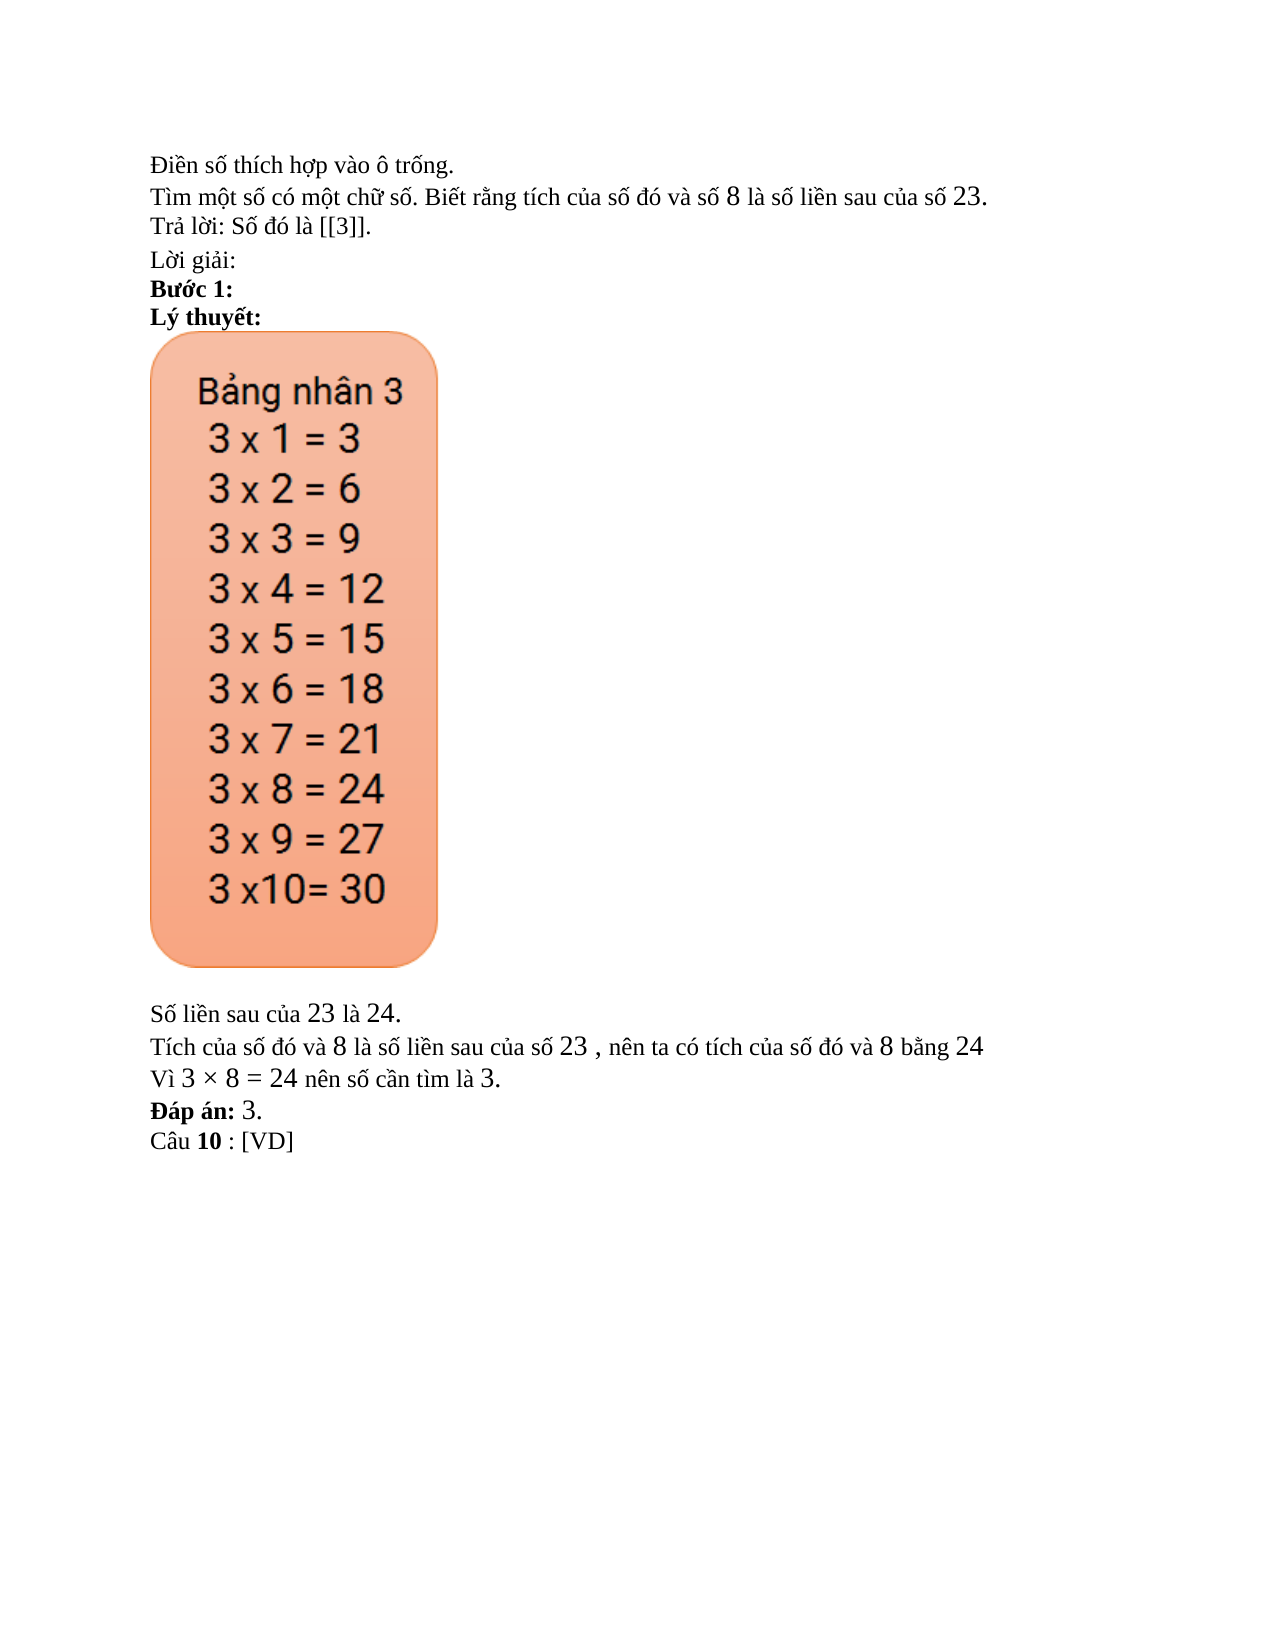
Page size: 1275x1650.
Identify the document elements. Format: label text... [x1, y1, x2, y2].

text Câu 10 : [VD] [150, 1126, 1125, 1154]
picture [150, 331, 482, 968]
text Lời giải: [150, 245, 1125, 274]
text Điền số thích hợp vào ô trống. Tìm một số có một chữ số. Biết rằng tích của số đó và số 8 là số liền sau của số 23. Trả lời: Số đó là [[3]]. [150, 150, 1125, 240]
text Bước 1: [150, 274, 1125, 302]
